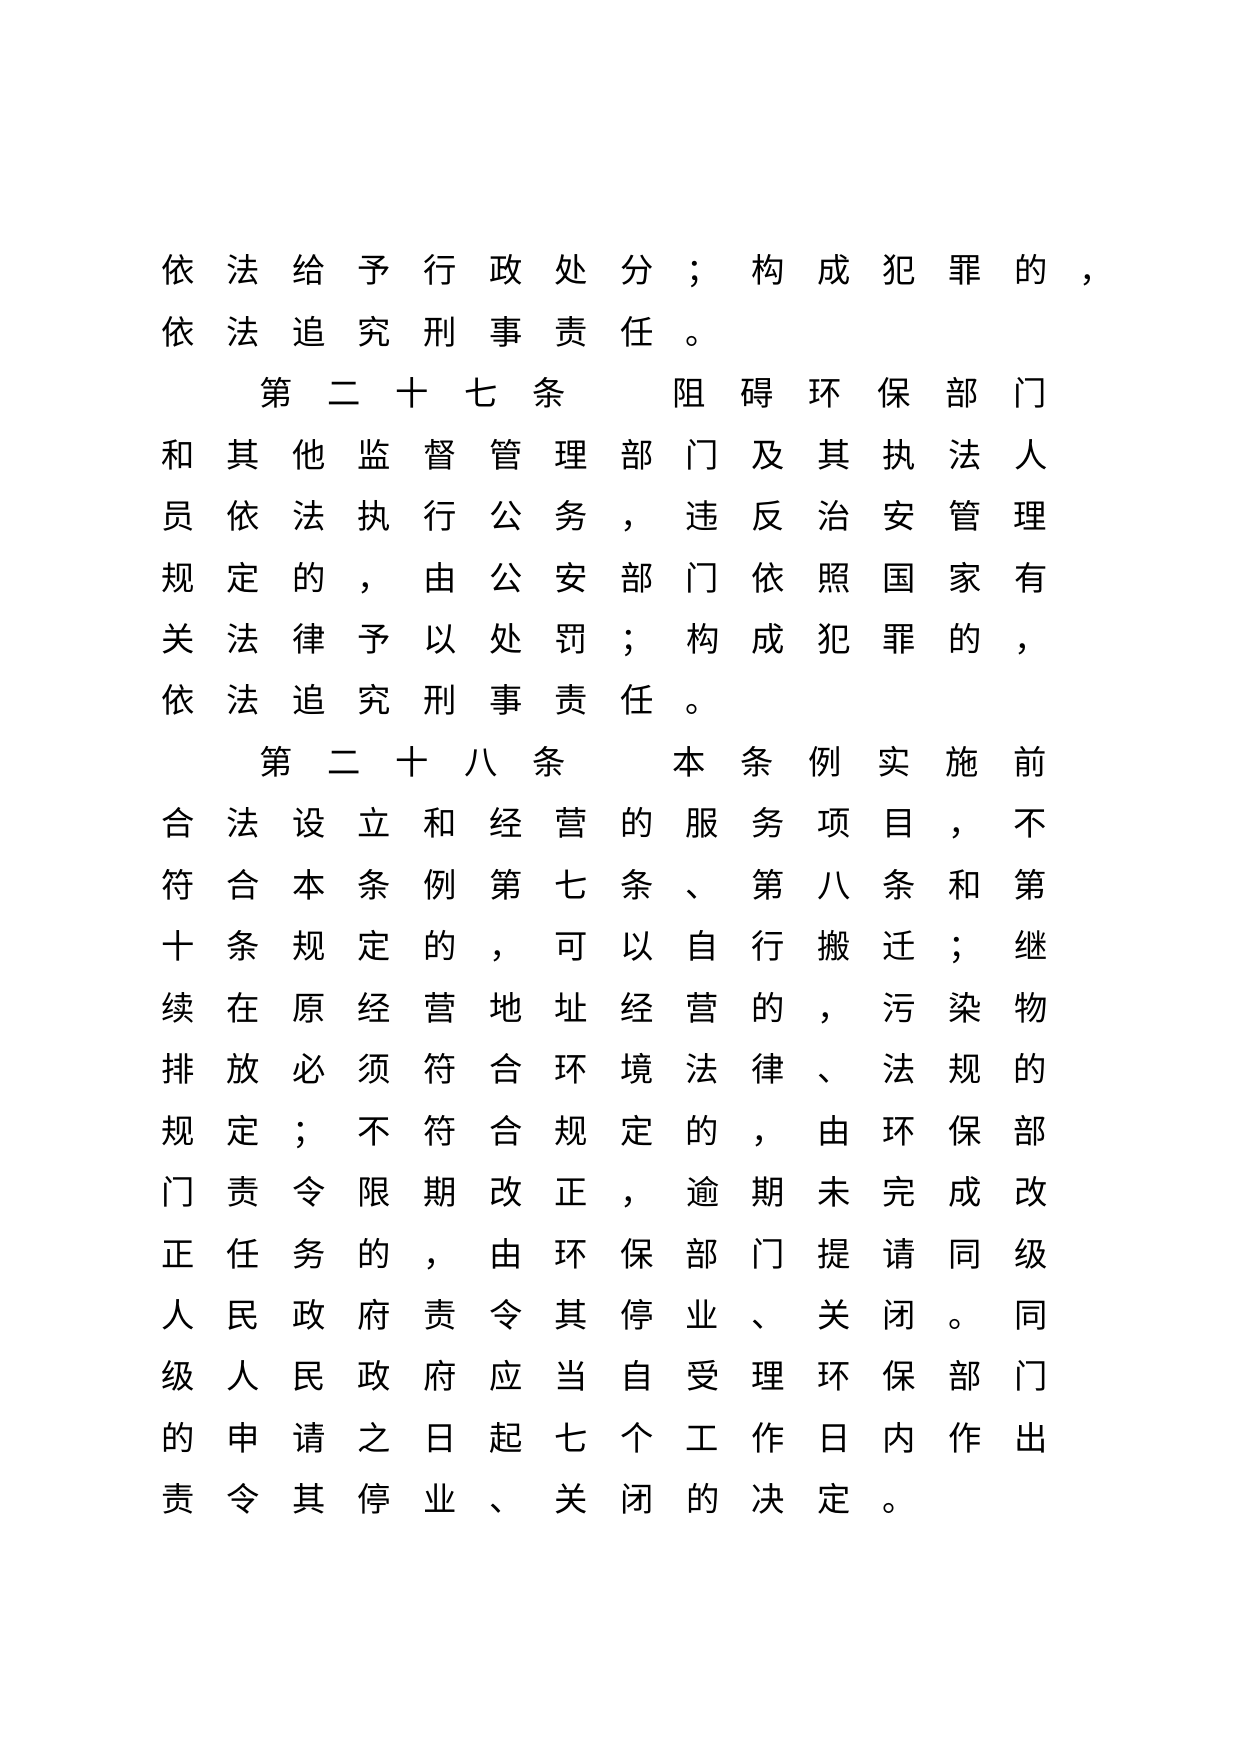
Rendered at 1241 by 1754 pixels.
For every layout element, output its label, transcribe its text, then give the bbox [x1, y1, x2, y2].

text 第二十七条 阻碍环保部门和其他监督管理部门及其执法人员依法执行公务，违反治安管理规定的，由公安部门依照国家有关法律予以处罚；构成犯罪的，依法追究刑事责任。 [161, 360, 1079, 729]
text 第二十八条 本条例实施前合法设立和经营的服务项目，不符合本条例第七条、第八条和第十条规定的，可以自行搬迁；继续在原经营地址经营的，污染物排放必须符合环境法律、法规的规定；不符合规定的，由环保部门责令限期改正，逾期未完成改正任务的，由环保部门提请同级人民政府责令其停业、关闭。同级人民政府应当自受理环保部门的申请之日起七个工作日内作出责令其停业、关闭的决定。 [161, 729, 1079, 1528]
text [161, 237, 1079, 360]
